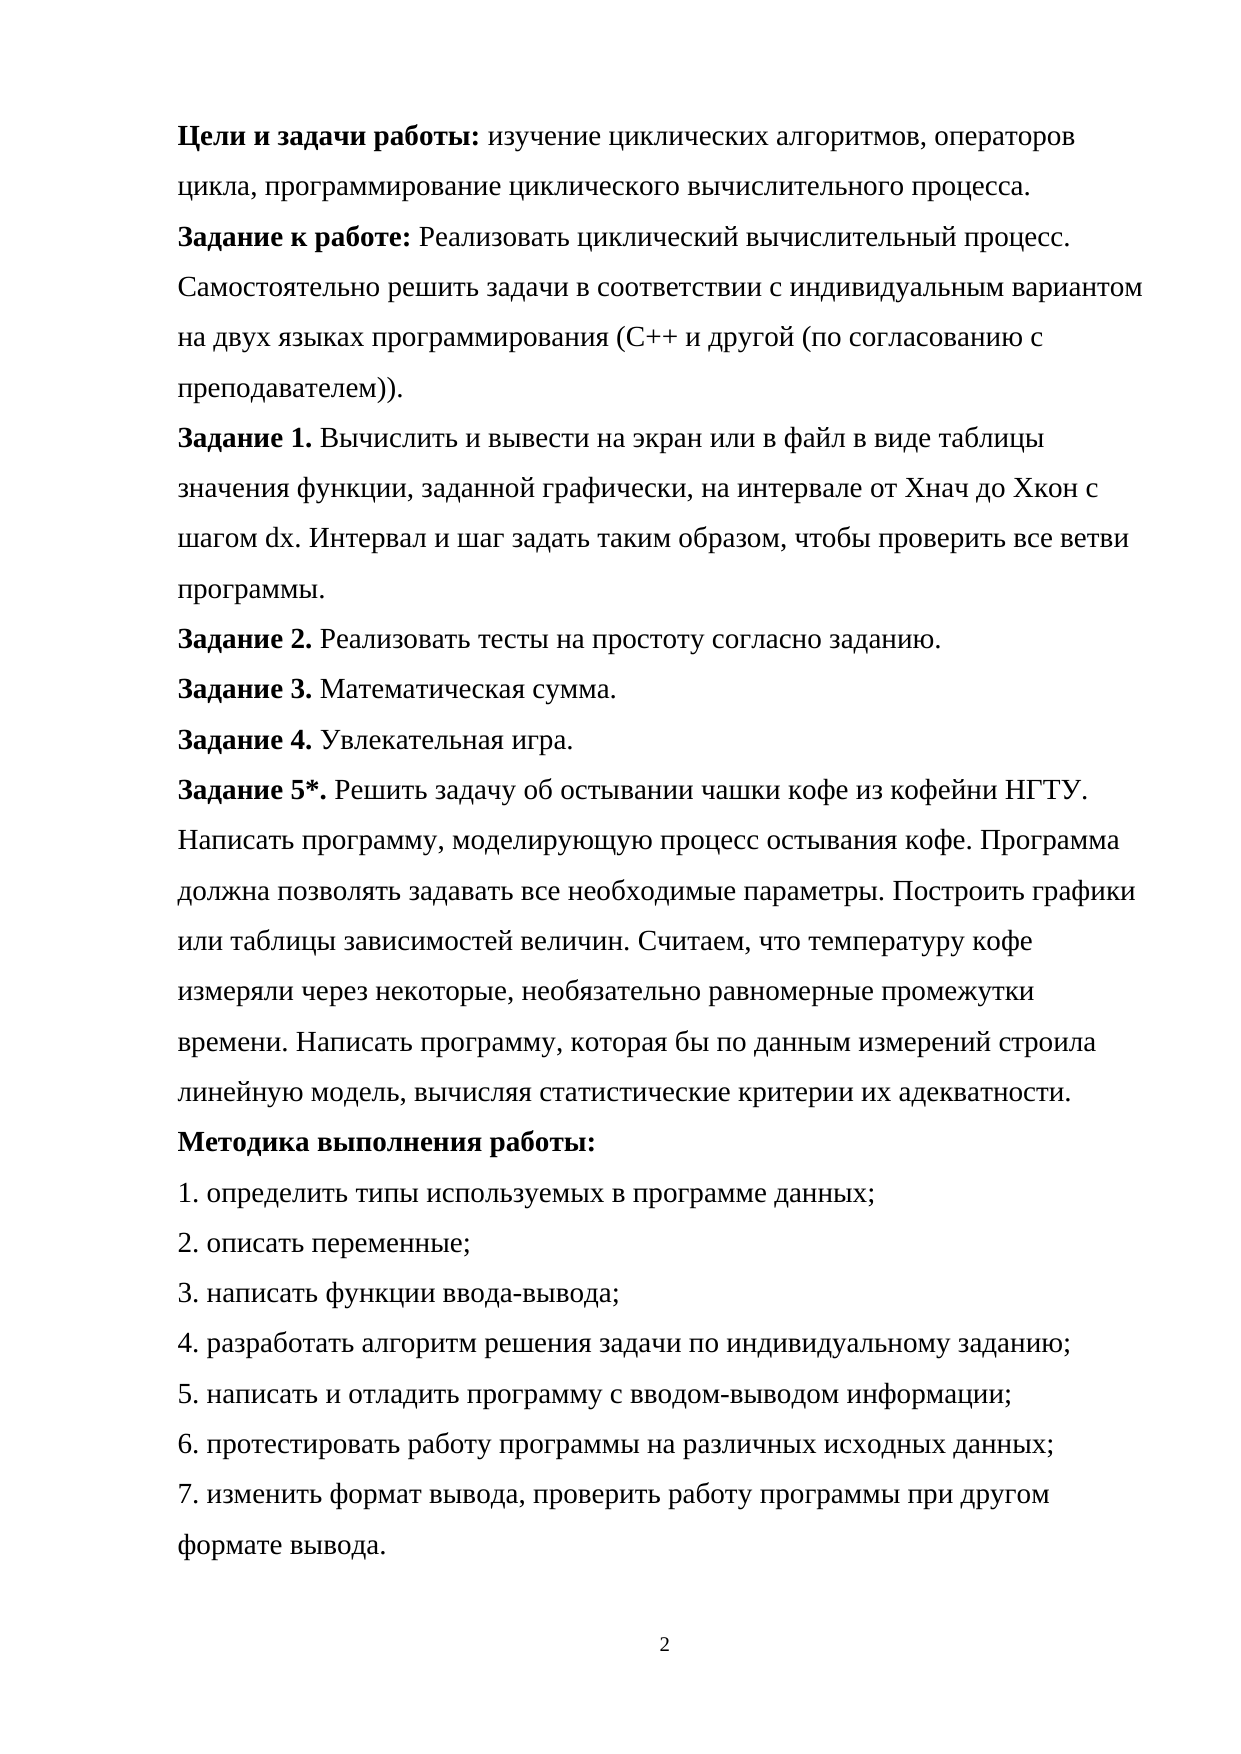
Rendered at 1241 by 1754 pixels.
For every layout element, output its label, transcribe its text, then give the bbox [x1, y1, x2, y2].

text Задание 2. Реализовать тесты на простоту согласно заданию. [177, 621, 1152, 655]
text 4. разработать алгоритм решения задачи по индивидуальному заданию; [177, 1326, 1152, 1359]
text 6. протестировать работу программы на различных исходных данных; [177, 1426, 1152, 1460]
text Задание 3. Математическая сумма. [177, 672, 1152, 705]
text 2. описать переменные; [177, 1225, 1152, 1258]
text Задание к работе: Реализовать циклический вычислительный процесс. Самостоятельно решить задачи в соответствии с индивидуальным вариантом на двух языках программирования (С++ и другой (по согласованию с преподавателем)). [177, 219, 1152, 403]
text Задание 1. Вычислить и вывести на экран или в файл в виде таблицы значения функции, заданной графически, на интервале от Xнач до Xкон с шагом dx. Интервал и шаг задать таким образом, чтобы проверить все ветви программы. [177, 420, 1152, 604]
text Методика выполнения работы: [177, 1124, 1152, 1158]
text 7. изменить формат вывода, проверить работу программы при другом формате вывода. [177, 1477, 1152, 1560]
text Задание 5*. Решить задачу об остывании чашки кофе из кофейни НГТУ. Написать программу, моделирующую процесс остывания кофе. Программа должна позволять задавать все необходимые параметры. Построить графики или таблицы зависимостей величин. Считаем, что температуру кофе измеряли через некоторые, необязательно равномерные промежутки времени. Написать программу, которая бы по данным измерений строила линейную модель, вычисляя статистические критерии их адекватности. [177, 772, 1152, 1108]
text 3. написать функции ввода-вывода; [177, 1275, 1152, 1309]
text Цели и задачи работы: изучение циклических алгоритмов, операторов цикла, программирование циклического вычислительного процесса. [177, 118, 1152, 202]
text Задание 4. Увлекательная игра. [177, 722, 1152, 755]
text 5. написать и отладить программу с вводом-выводом информации; [177, 1376, 1152, 1409]
text 1. определить типы используемых в программе данных; [177, 1175, 1152, 1208]
